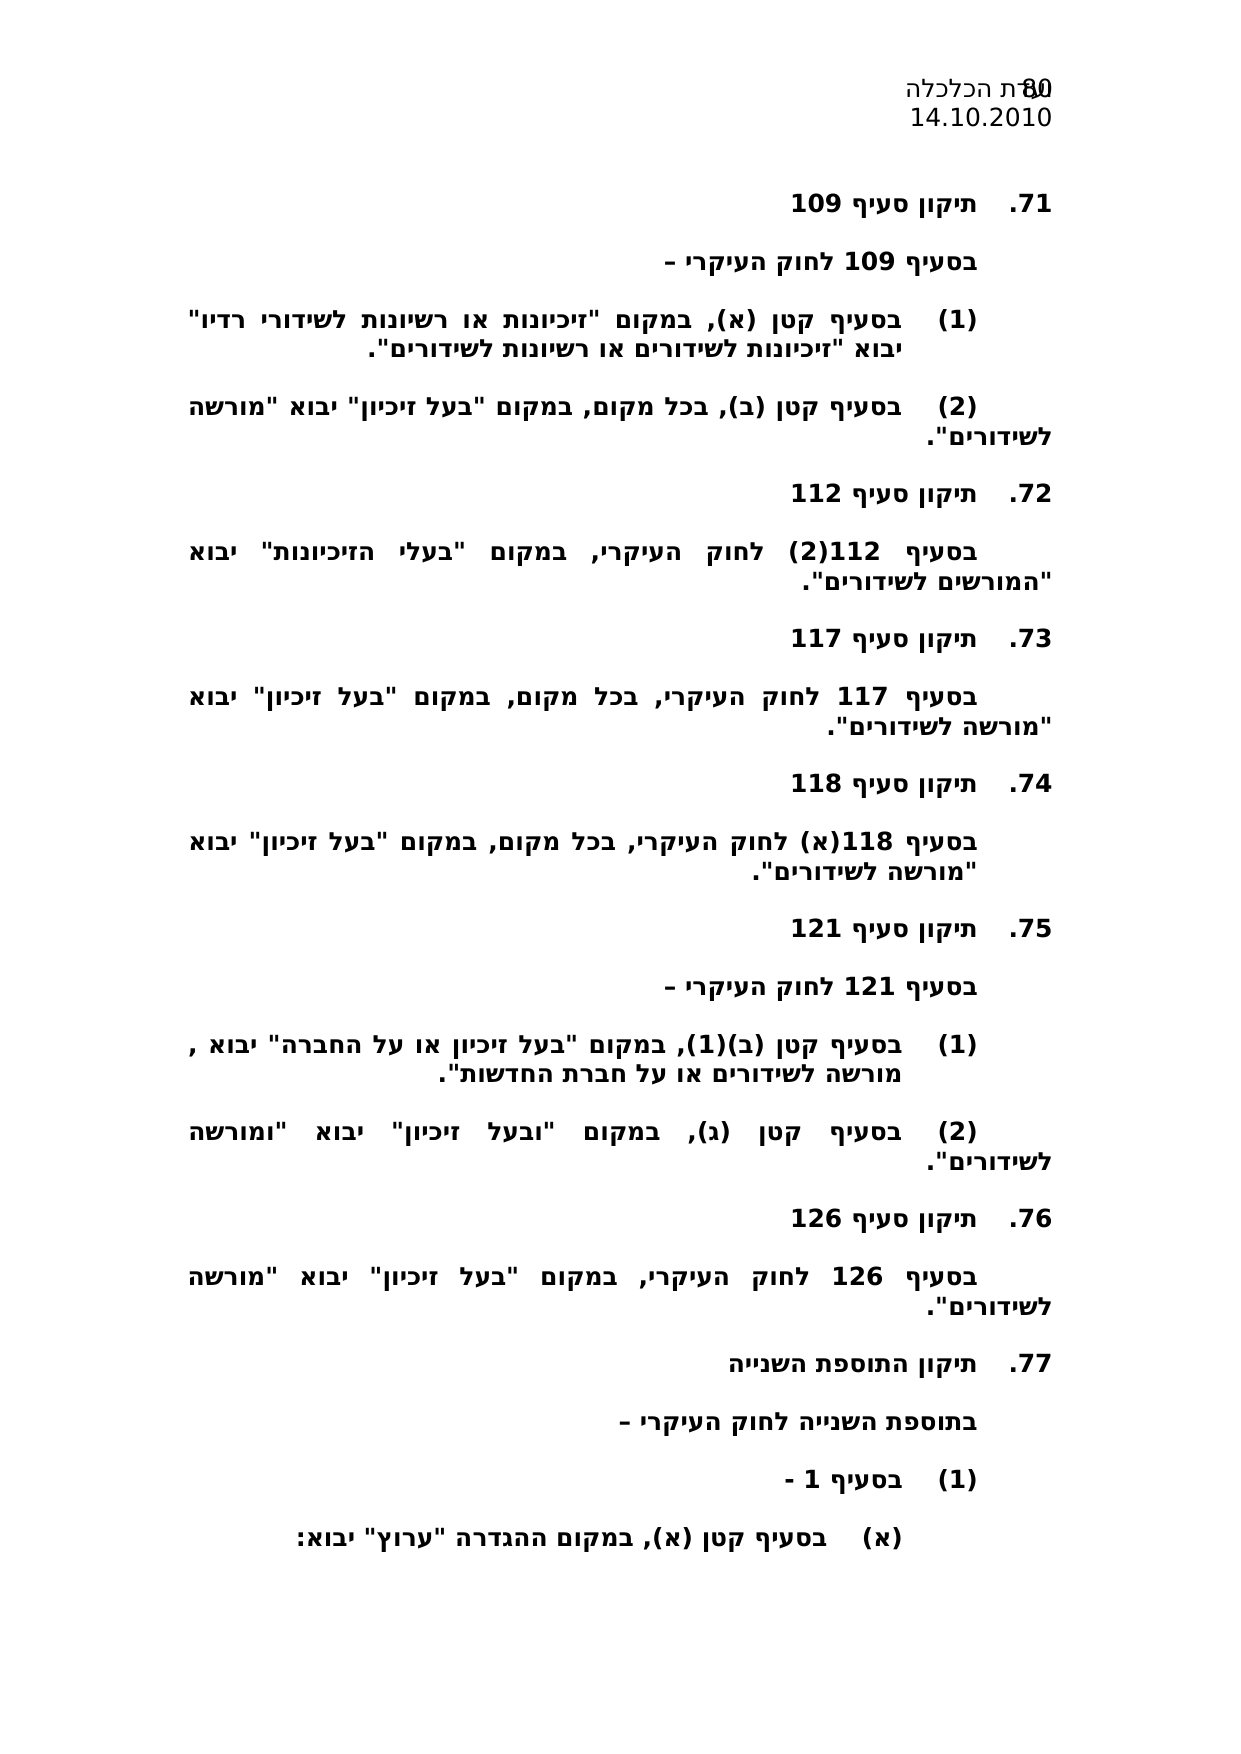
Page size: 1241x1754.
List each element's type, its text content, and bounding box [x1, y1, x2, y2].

text (1) בסעיף קטן (ב)(1), במקום "בעל זיכיון או על החברה" יבוא ,מורשה לשידורים או על חברת החדשות". [187, 1030, 978, 1089]
text 76. תיקון סעיף 126 [187, 1204, 1053, 1234]
text בסעיף 112(2) לחוק העיקרי, במקום "בעלי הזיכיונות" יבוא "המורשים לשידורים". [187, 537, 1053, 596]
text 71. תיקון סעיף 109 [187, 189, 1053, 219]
text (1) בסעיף 1 - [187, 1465, 1053, 1494]
text 77. תיקון התוספת השנייה [187, 1349, 1053, 1379]
text בסעיף 118(א) לחוק העיקרי, בכל מקום, במקום "בעל זיכיון" יבוא "מורשה לשידורים". [187, 827, 978, 886]
text בסעיף 117 לחוק העיקרי, בכל מקום, במקום "בעל זיכיון" יבוא "מורשה לשידורים". [187, 682, 1053, 741]
text 72. תיקון סעיף 112 [187, 479, 1053, 509]
text בסעיף 126 לחוק העיקרי, במקום "בעל זיכיון" יבוא "מורשה לשידורים". [187, 1262, 1053, 1321]
text בתוספת השנייה לחוק העיקרי – [187, 1407, 1053, 1437]
text 73. תיקון סעיף 117 [187, 624, 1053, 654]
text בסעיף 109 לחוק העיקרי – [187, 247, 1053, 277]
text (א) בסעיף קטן (א), במקום ההגדרה "ערוץ" יבוא: [187, 1523, 1053, 1552]
text בסעיף 121 לחוק העיקרי – [187, 972, 1053, 1002]
text (1) בסעיף קטן (א), במקום "זיכיונות או רשיונות לשידורי רדיו" יבוא "זיכיונות לשידורים או רשיונות לשידורים". [187, 305, 978, 364]
text 74. תיקון סעיף 118 [187, 769, 1053, 799]
text (2) בסעיף קטן (ג), במקום "ובעל זיכיון" יבוא "ומורשה לשידורים". [187, 1117, 1053, 1176]
text 75. תיקון סעיף 121 [187, 914, 1053, 944]
text (2) בסעיף קטן (ב), בכל מקום, במקום "בעל זיכיון" יבוא "מורשה לשידורים". [187, 392, 1053, 451]
